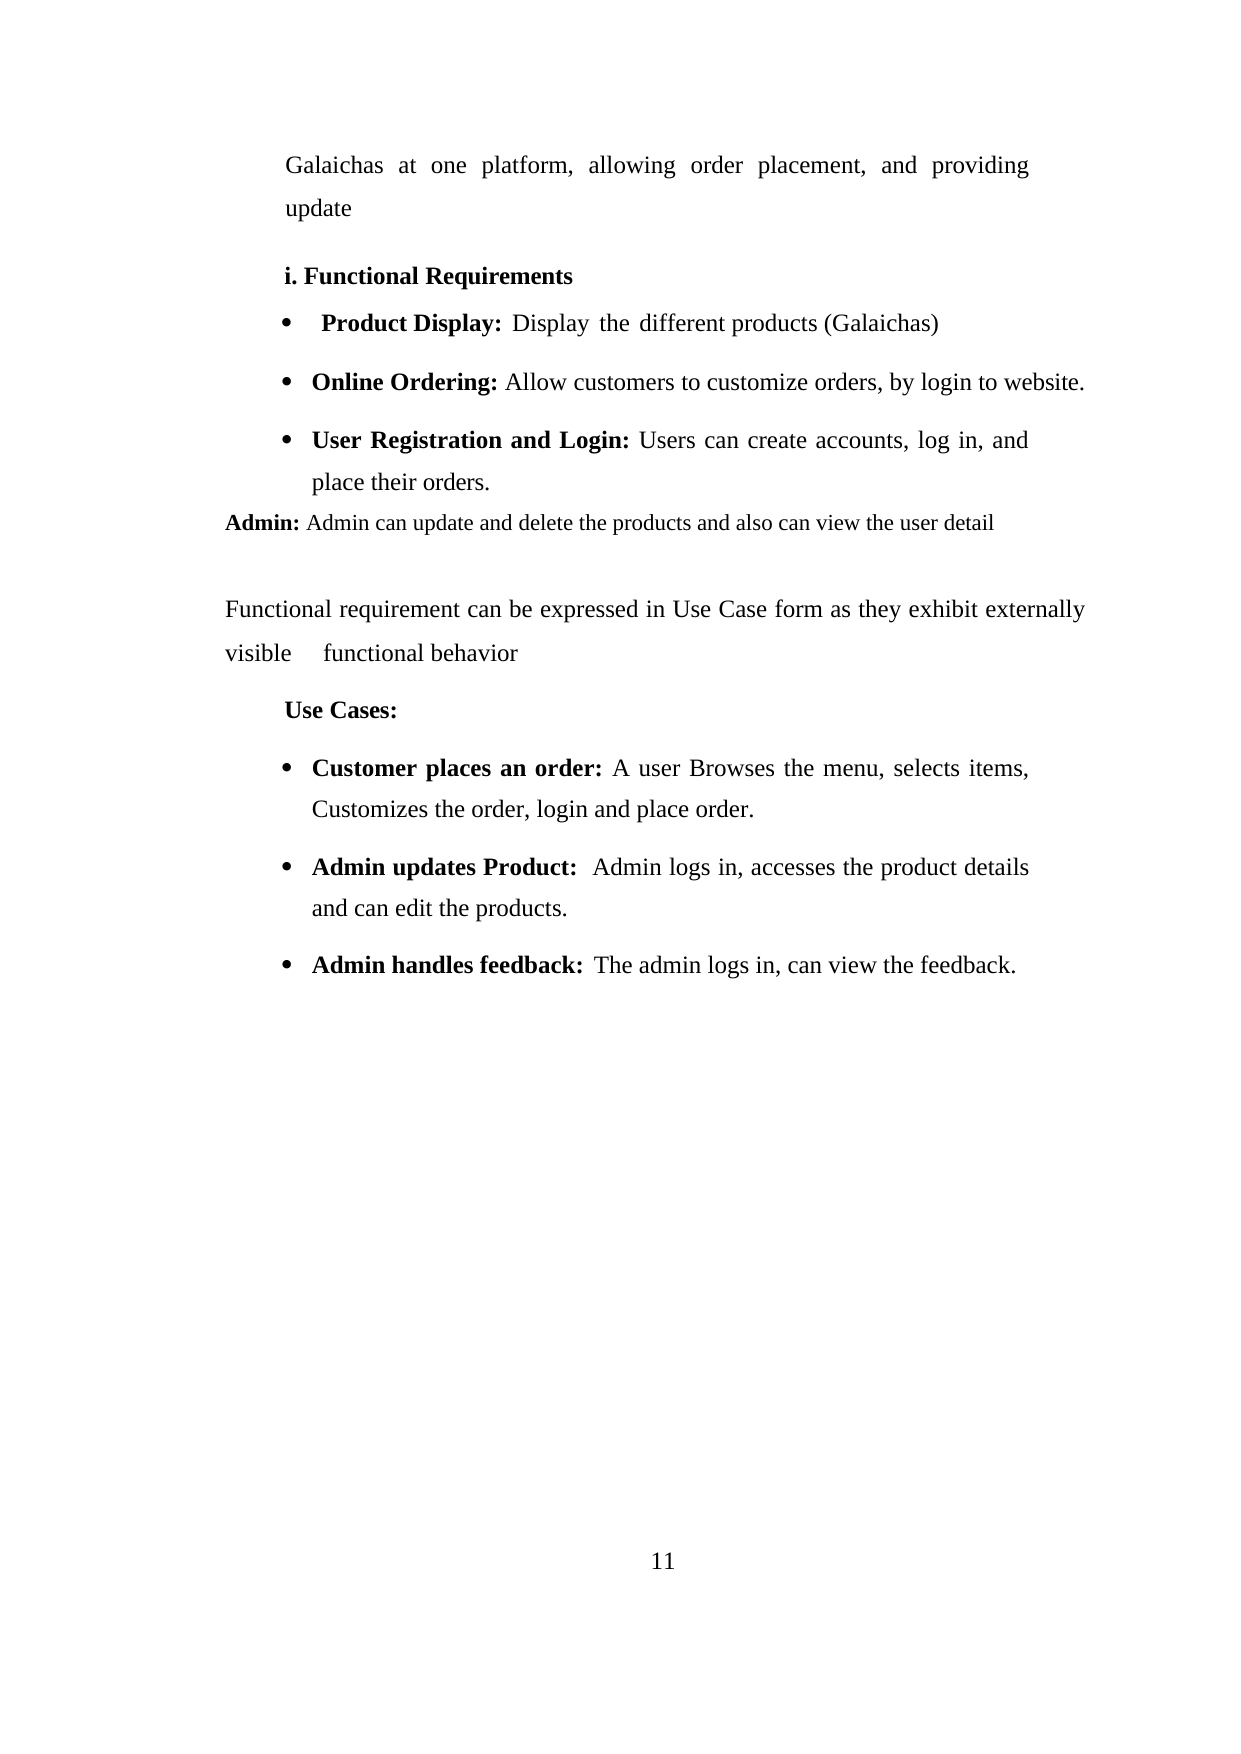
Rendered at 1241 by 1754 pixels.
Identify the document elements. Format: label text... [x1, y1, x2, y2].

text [284, 150, 1029, 222]
list User Registration and Login: Users can create accounts, log in, and place their orders. [282, 425, 1029, 496]
list Admin handles feedback: The admin logs in, can view the feedback. [282, 951, 1029, 979]
text Admin: Admin can update and delete the products and also can view the user detail [225, 509, 1090, 535]
list Online Ordering: Allow customers to customize orders, by login to website. [282, 367, 1090, 396]
list Customer places an order: A user Browses the menu, selects items, Customizes the order, login and place order. [282, 753, 1029, 823]
text Use Cases: [284, 695, 1090, 724]
list Functional Requirements [284, 261, 1090, 290]
text Functional requirement can be expressed in Use Case form as they exhibit externally visible functional behavior [225, 594, 1086, 666]
list Admin updates Product: Admin logs in, accesses the product details and can edit the products. [282, 852, 1029, 922]
list Product Display: Display the different products (Galaichas) [282, 308, 1029, 337]
